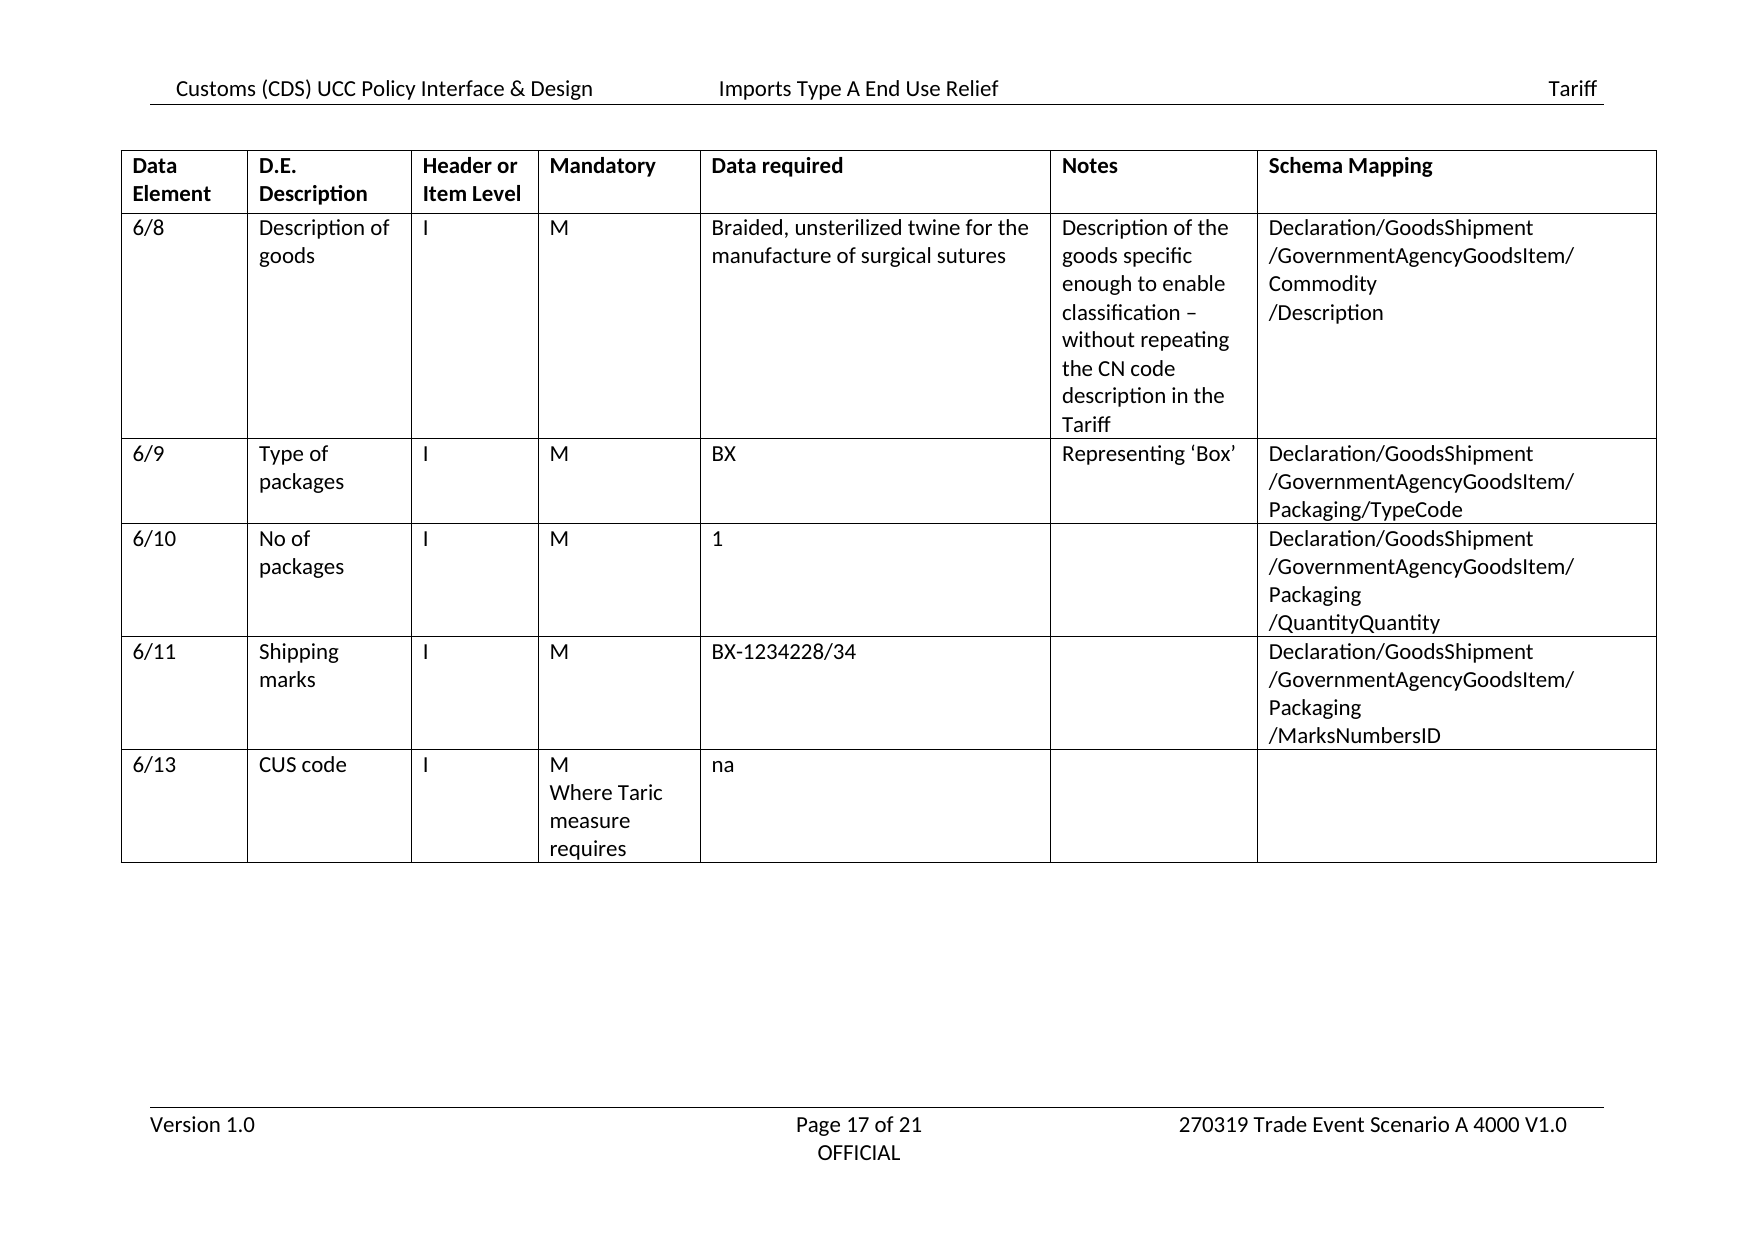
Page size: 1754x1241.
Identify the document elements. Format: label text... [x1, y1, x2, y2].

table_cell I [412, 214, 538, 438]
table_header Notes [1051, 151, 1257, 212]
table_cell 6/13 [122, 750, 247, 862]
table_cell Description of goods [248, 214, 411, 438]
table_cell 6/11 [122, 637, 247, 749]
table_cell Declaration/GoodsShipment /GovernmentAgencyGoodsItem/Packaging/TypeCode [1258, 439, 1656, 523]
table_cell [1051, 750, 1257, 862]
table_cell Declaration/GoodsShipment /GovernmentAgencyGoodsItem/Packaging /MarksNumbersID [1258, 637, 1656, 749]
table_cell 6/10 [122, 524, 247, 636]
table_cell I [412, 524, 538, 636]
table_header Schema Mapping [1258, 151, 1656, 212]
table_cell Declaration/GoodsShipment /GovernmentAgencyGoodsItem/Commodity /Description [1258, 214, 1656, 438]
table_cell 6/9 [122, 439, 247, 523]
table_cell CUS code [248, 750, 411, 862]
table_cell [1051, 637, 1257, 749]
table_cell Representing ‘Box’ [1051, 439, 1257, 523]
table_header Mandatory [539, 151, 700, 212]
table_cell M [539, 637, 700, 749]
table_cell I [412, 439, 538, 523]
table_header Data Element [122, 151, 247, 212]
table_cell Braided, unsterilized twine for the manufacture of surgical sutures [701, 214, 1050, 438]
table_cell I [412, 637, 538, 749]
table_cell na [701, 750, 1050, 862]
table_cell 6/8 [122, 214, 247, 438]
table_header Header or Item Level [412, 151, 538, 212]
table_cell M [539, 439, 700, 523]
table_cell M Where Taric measure requires [539, 750, 700, 862]
table_cell BX-1234228/34 [701, 637, 1050, 749]
table_cell Shipping marks [248, 637, 411, 749]
table_cell M [539, 524, 700, 636]
table_header D.E. Description [248, 151, 411, 212]
table_cell No of packages [248, 524, 411, 636]
table_cell [1051, 524, 1257, 636]
table_cell 1 [701, 524, 1050, 636]
table_cell Type of packages [248, 439, 411, 523]
table_cell I [412, 750, 538, 862]
table_cell [1258, 750, 1656, 862]
table_cell M [539, 214, 700, 438]
table_header Data required [701, 151, 1050, 212]
table_cell Description of the goods specific enough to enable classification – without repeating the CN code description in the Tariff [1051, 214, 1257, 438]
table_cell Declaration/GoodsShipment /GovernmentAgencyGoodsItem/Packaging /QuantityQuantity [1258, 524, 1656, 636]
table_cell BX [701, 439, 1050, 523]
